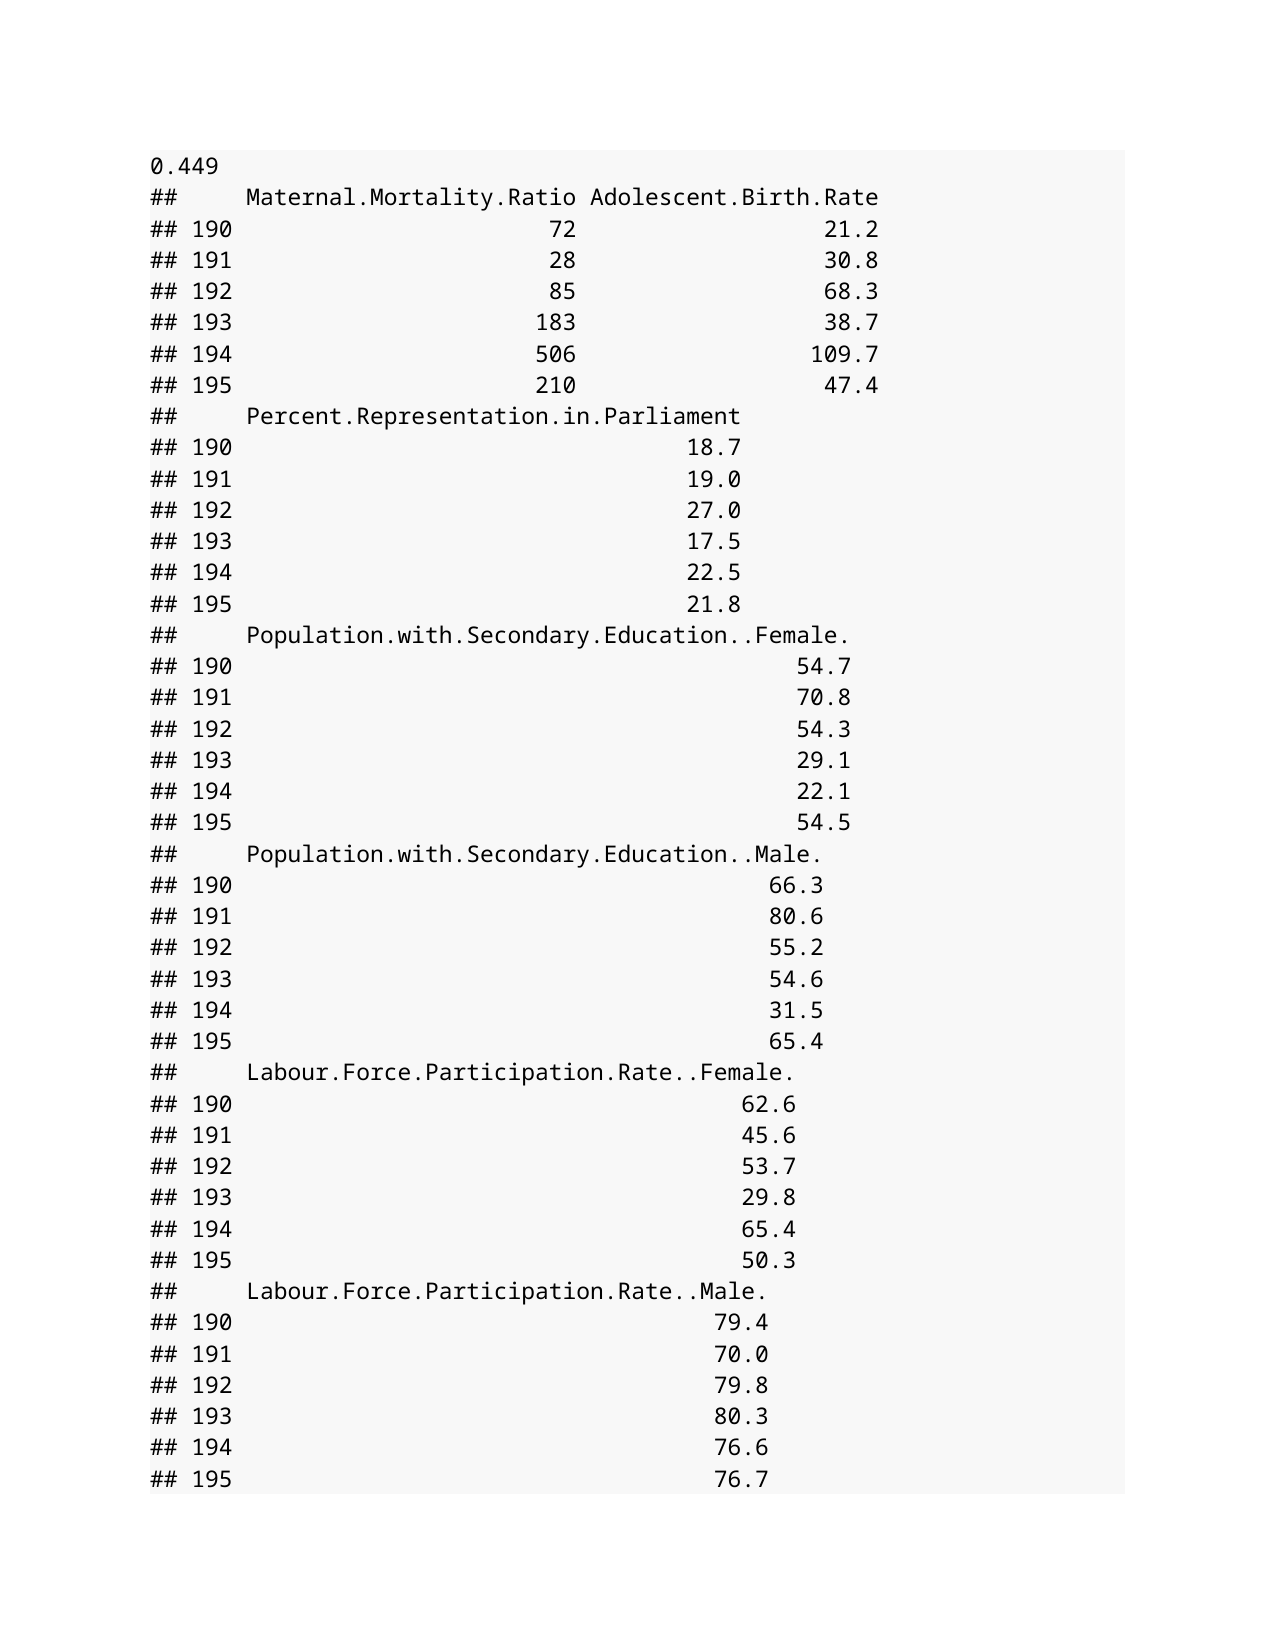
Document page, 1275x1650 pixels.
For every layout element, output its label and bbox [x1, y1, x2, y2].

text [150, 150, 1125, 1494]
